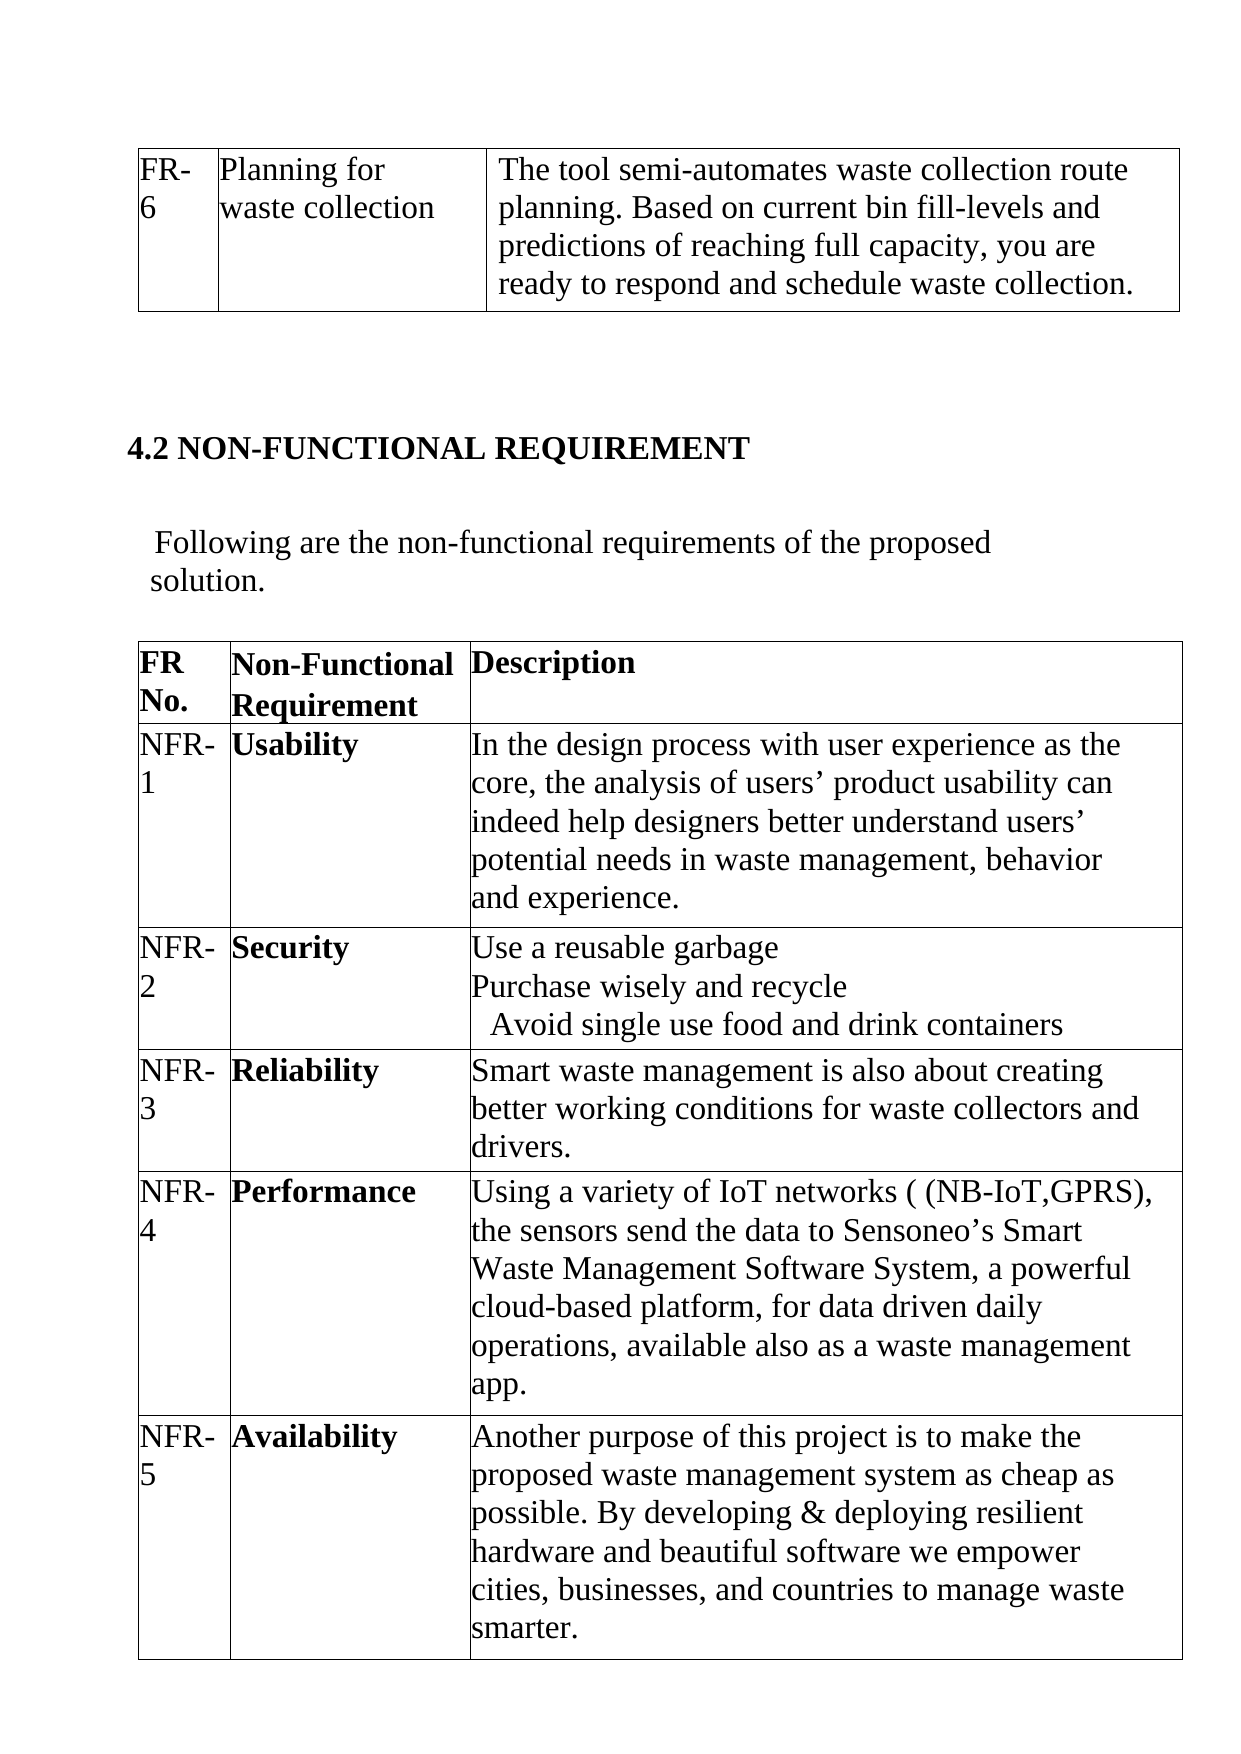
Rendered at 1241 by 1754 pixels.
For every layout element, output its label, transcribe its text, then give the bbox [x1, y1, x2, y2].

table_cell NFR- 2 [139, 928, 230, 1049]
table_cell NFR- 5 [139, 1416, 230, 1659]
table_header Description [471, 642, 1182, 723]
table_cell Usability [231, 724, 470, 927]
table_cell NFR- 3 [139, 1050, 230, 1171]
text 4.2 NON-FUNCTIONAL REQUIREMENT [127, 428, 1194, 467]
table_cell Security [231, 928, 470, 1049]
table_cell Availability [231, 1416, 470, 1659]
table_header FR- 6 [139, 149, 218, 311]
text Following are the non-functional requirements of the proposed solution. [112, 522, 1010, 599]
table_cell In the design process with user experience as the core, the analysis of users’ product usability can indeed help designers better understand users’ potential needs in waste management, behavior and experience. [471, 724, 1182, 927]
table_cell NFR- 1 [139, 724, 230, 927]
table_cell Using a variety of IoT networks ( (NB-IoT,GPRS), the sensors send the data to Sensoneo’s Smart Waste Management Software System, a powerful cloud-based platform, for data driven daily operations, available also as a waste management app. [471, 1172, 1182, 1415]
table_header Planning for waste collection [219, 149, 486, 311]
table_header The tool semi-automates waste collection route planning. Based on current bin fill-levels and predictions of reaching full capacity, you are ready to respond and schedule waste collection. [487, 149, 1179, 311]
table_cell Use a reusable garbage Purchase wisely and recycle Avoid single use food and drink containers [471, 928, 1182, 1049]
table_header FR No. [139, 642, 230, 723]
table_header Non-Functional Requirement [231, 642, 470, 723]
table_cell Smart waste management is also about creating better working conditions for waste collectors and drivers. [471, 1050, 1182, 1171]
table_cell Performance [231, 1172, 470, 1415]
table_cell NFR- 4 [139, 1172, 230, 1415]
table_cell Another purpose of this project is to make the proposed waste management system as cheap as possible. By developing & deploying resilient hardware and beautiful software we empower cities, businesses, and countries to manage waste smarter. [471, 1416, 1182, 1659]
table_cell Reliability [231, 1050, 470, 1171]
